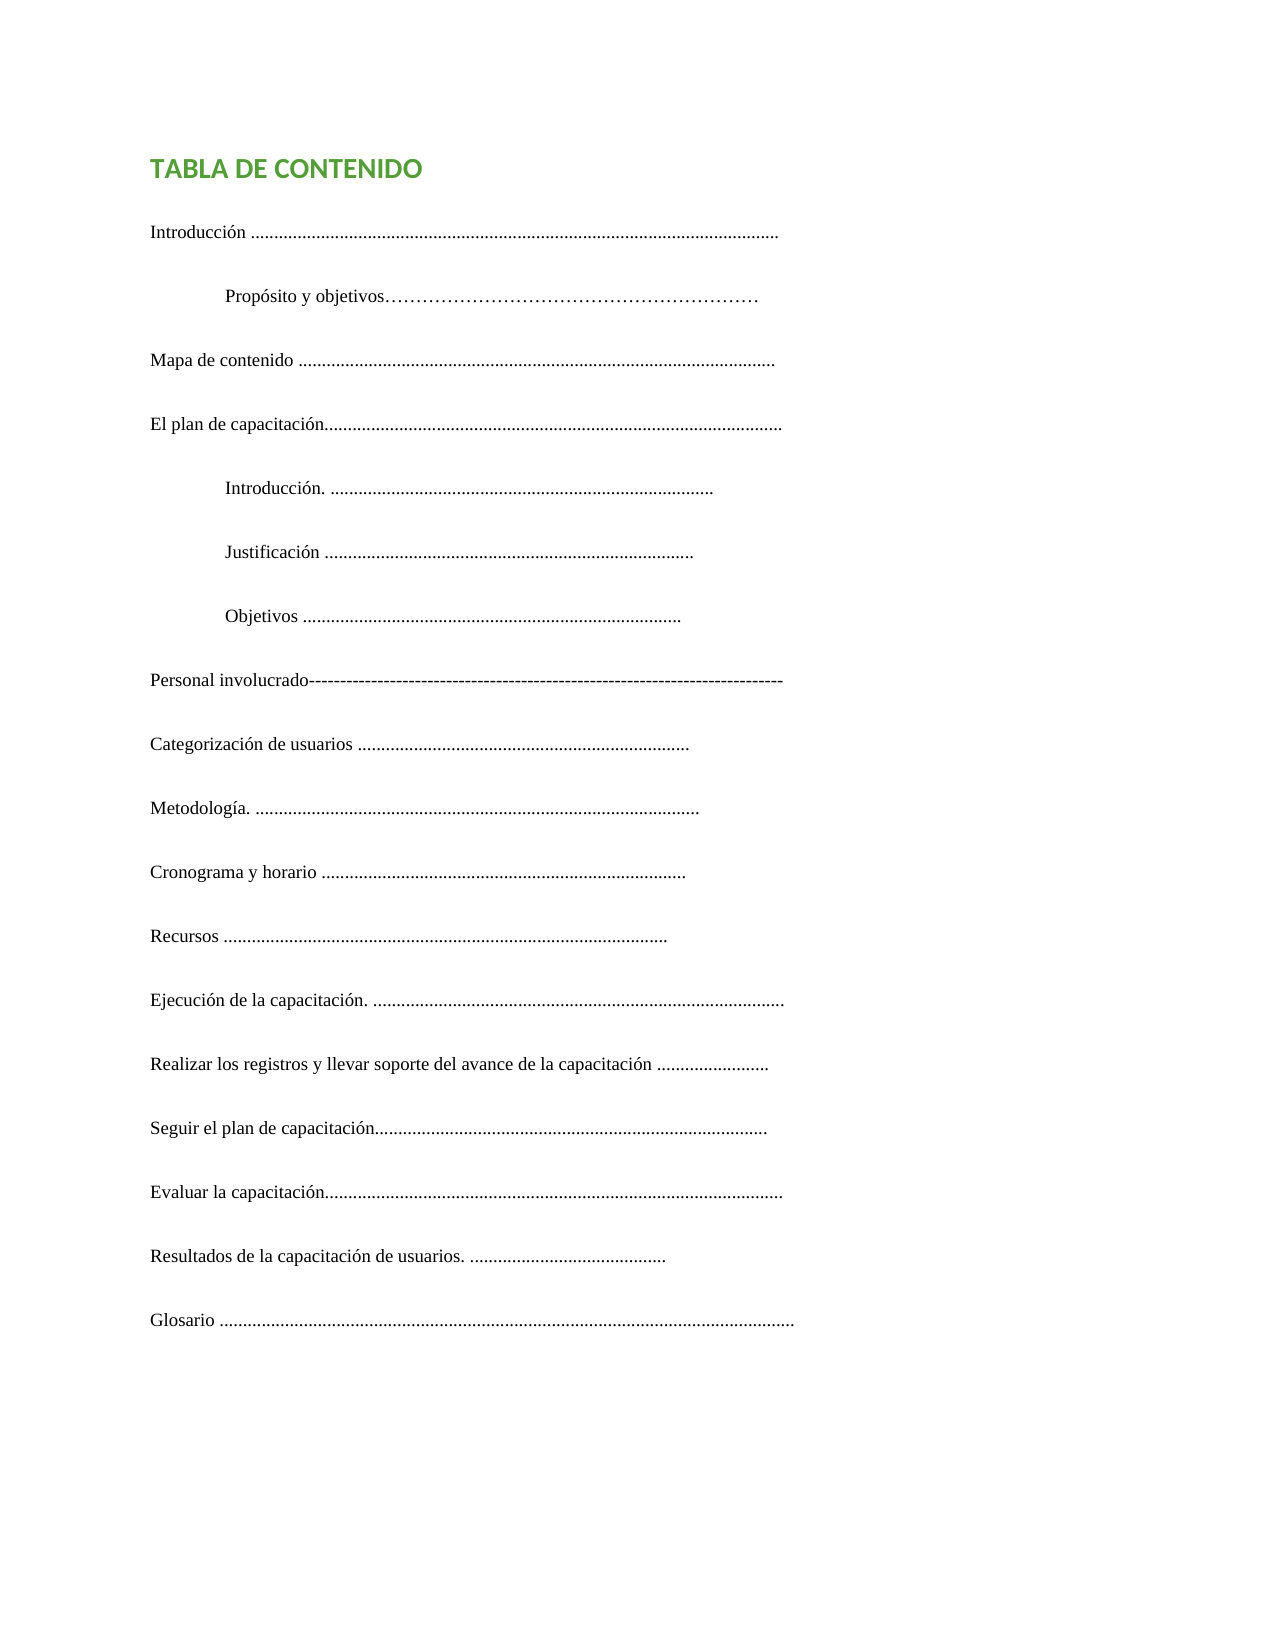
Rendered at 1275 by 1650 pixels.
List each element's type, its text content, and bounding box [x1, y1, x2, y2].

text Glosario ........................................................................................................................... [150, 1308, 1125, 1330]
text Categorización de usuarios ....................................................................... [150, 733, 1125, 754]
text Seguir el plan de capacitación.................................................................................... [150, 1117, 1125, 1138]
text Introducción. .................................................................................. [225, 477, 1125, 499]
text Metodología. ............................................................................................... [150, 797, 1125, 818]
text Ejecución de la capacitación. ........................................................................................ [150, 989, 1125, 1010]
text Personal involucrado---------------------------------------------------------------------------- [150, 669, 1125, 691]
text Introducción ................................................................................................................. [150, 221, 1125, 243]
text Realizar los registros y llevar soporte del avance de la capacitación ........................ [150, 1053, 1125, 1074]
text Recursos ............................................................................................... [150, 925, 1125, 946]
text El plan de capacitación.................................................................................................. [150, 413, 1125, 435]
text Justificación ............................................................................... [225, 541, 1125, 563]
text Propósito y objetivos…………………………………………………… [150, 285, 1125, 307]
text Cronograma y horario .............................................................................. [150, 861, 1125, 882]
text Mapa de contenido ...................................................................................................... [150, 349, 1125, 371]
text Objetivos ................................................................................. [225, 605, 1125, 627]
subtitle TABLA DE CONTENIDO [150, 150, 1125, 186]
text Evaluar la capacitación.................................................................................................. [150, 1181, 1125, 1202]
text Resultados de la capacitación de usuarios. .......................................... [150, 1244, 1125, 1266]
